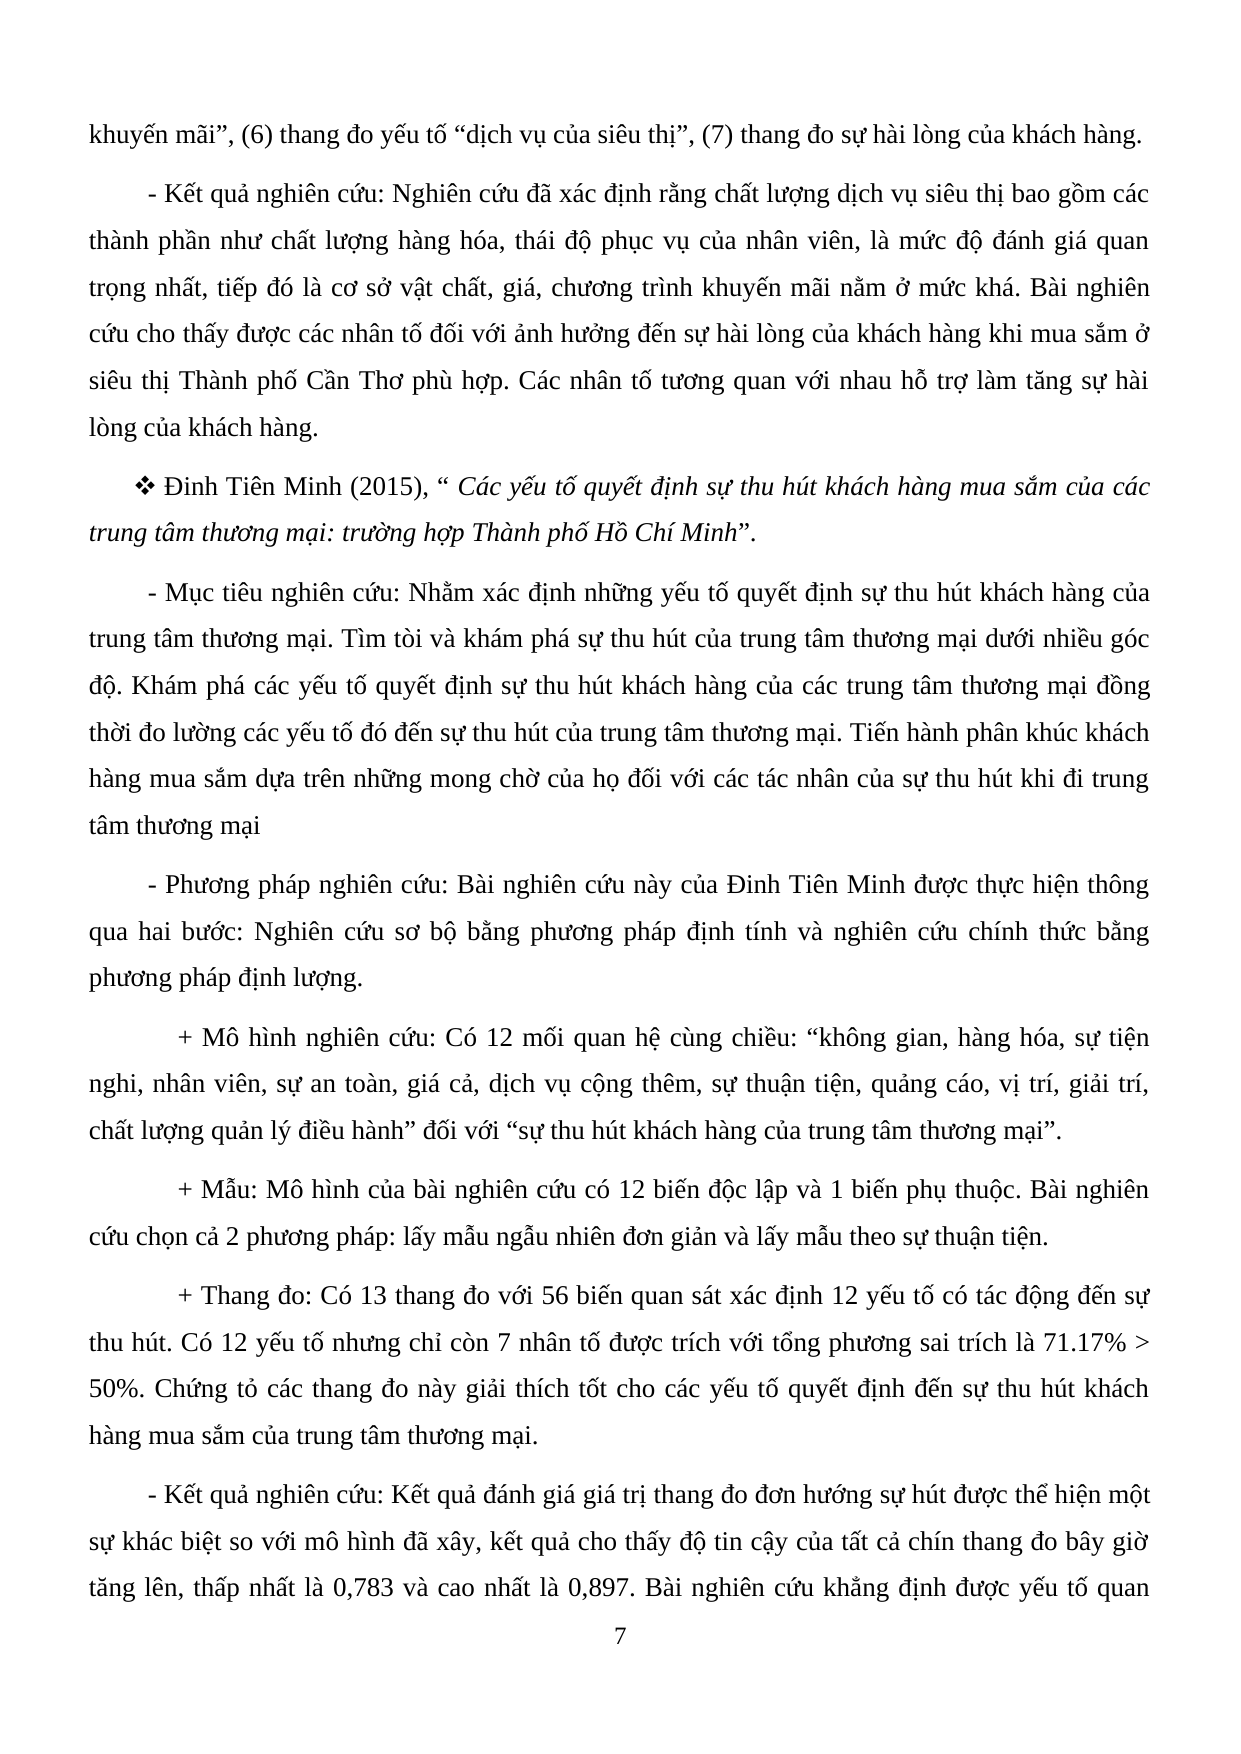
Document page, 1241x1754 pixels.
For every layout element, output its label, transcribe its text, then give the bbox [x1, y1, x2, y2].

text - Phương pháp nghiên cứu: Bài nghiên cứu này của Đinh Tiên Minh được thực hiện thông qua hai bước: Nghiên cứu sơ bộ bằng phương pháp định tính và nghiên cứu chính thức bằng phương pháp định lượng. [89, 868, 1152, 993]
text - Mục tiêu nghiên cứu: Nhằm xác định những yếu tố quyết định sự thu hút khách hàng của trung tâm thương mại. Tìm tòi và khám phá sự thu hút của trung tâm thương mại dưới nhiều góc độ. Khám phá các yếu tố quyết định sự thu hút khách hàng của các trung tâm thương mại đồng thời đo lường các yếu tố đó đến sự thu hút của trung tâm thương mại. Tiến hành phân khúc khách hàng mua sắm dựa trên những mong chờ của họ đối với các tác nhân của sự thu hút khi đi trung tâm thương mại [89, 576, 1152, 840]
text + Thang đo: Có 13 thang đo với 56 biến quan sát xác định 12 yếu tố có tác động đến sự thu hút. Có 12 yếu tố nhưng chỉ còn 7 nhân tố được trích với tổng phương sai trích là 71.17% > 50%. Chứng tỏ các thang đo này giải thích tốt cho các yếu tố quyết định đến sự thu hút khách hàng mua sắm của trung tâm thương mại. [89, 1279, 1152, 1450]
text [89, 118, 1152, 149]
text + Mẫu: Mô hình của bài nghiên cứu có 12 biến độc lập và 1 biến phụ thuộc. Bài nghiên cứu chọn cả 2 phương pháp: lấy mẫu ngẫu nhiên đơn giản và lấy mẫu theo sự thuận tiện. [89, 1173, 1152, 1251]
text + Mô hình nghiên cứu: Có 12 mối quan hệ cùng chiều: “không gian, hàng hóa, sự tiện nghi, nhân viên, sự an toàn, giá cả, dịch vụ cộng thêm, sự thuận tiện, quảng cáo, vị trí, giải trí, chất lượng quản lý điều hành” đối với “sự thu hút khách hàng của trung tâm thương mại”. [89, 1021, 1152, 1145]
text - Kết quả nghiên cứu: Nghiên cứu đã xác định rằng chất lượng dịch vụ siêu thị bao gồm các thành phần như chất lượng hàng hóa, thái độ phục vụ của nhân viên, là mức độ đánh giá quan trọng nhất, tiếp đó là cơ sở vật chất, giá, chương trình khuyến mãi nằm ở mức khá. Bài nghiên cứu cho thấy được các nhân tố đối với ảnh hưởng đến sự hài lòng của khách hàng khi mua sắm ở siêu thị Thành phố Cần Thơ phù hợp. Các nhân tố tương quan với nhau hỗ trợ làm tăng sự hài lòng của khách hàng. [89, 177, 1152, 442]
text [89, 1478, 1152, 1603]
list Đinh Tiên Minh (2015), “ Các yếu tố quyết định sự thu hút khách hàng mua sắm của các trung tâm thương mại: trường hợp Thành phố Hồ Chí Minh”. [89, 470, 1152, 548]
